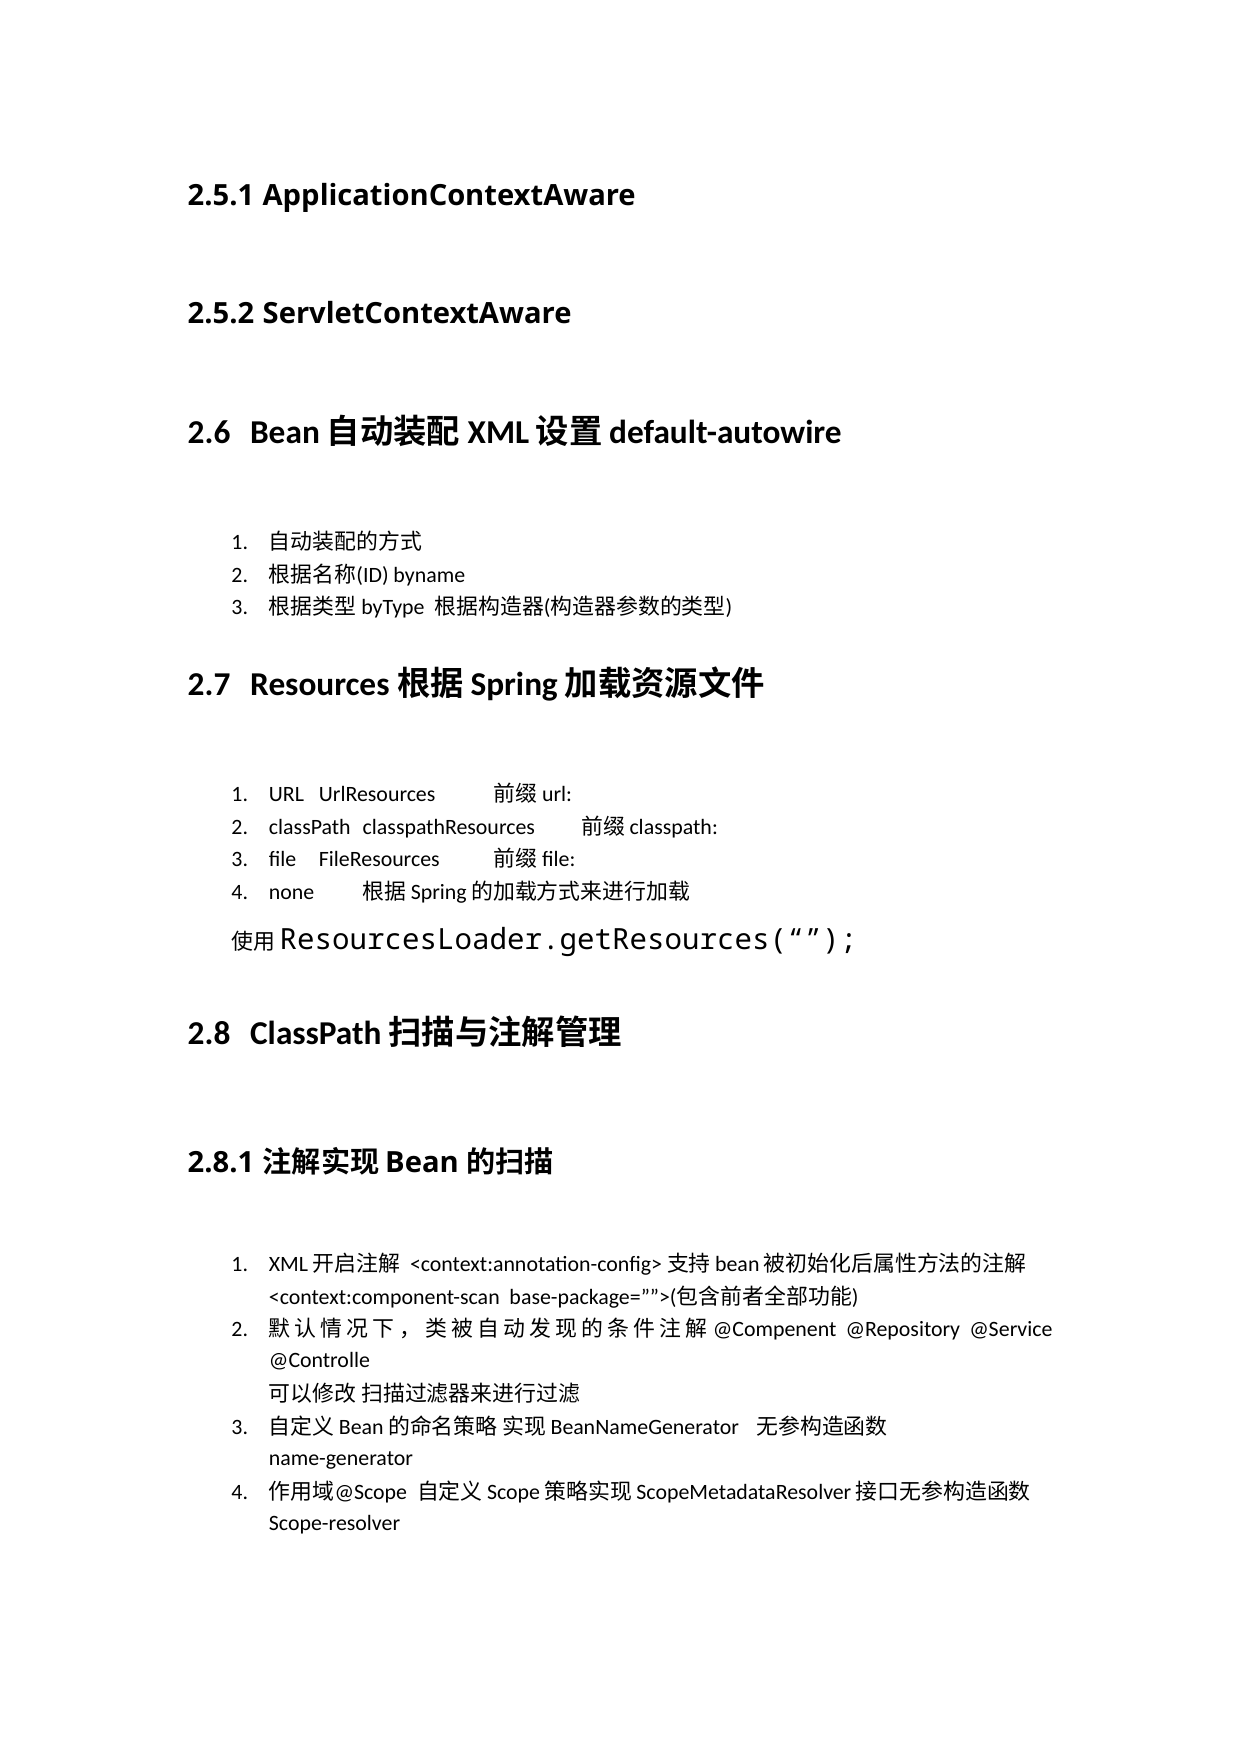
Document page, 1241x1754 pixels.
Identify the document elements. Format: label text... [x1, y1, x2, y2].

list 默认情况下，类被自动发现的条件注解@Compenent @Repository @Service @Controlle [231, 1311, 1053, 1376]
list 自动装配的方式 [231, 524, 1053, 556]
list 根据名称(ID) byname [231, 556, 1053, 589]
list Scope-resolver [269, 1506, 1053, 1538]
list name-generator [269, 1441, 1053, 1473]
subtitle 注解实现Bean 的扫描 [187, 1127, 1053, 1192]
list 根据类型 byType 根据构造器(构造器参数的类型) [231, 589, 1053, 621]
list XML开启注解 <context:annotation-config> 支持bean被初始化后属性方法的注解 [231, 1246, 1053, 1278]
list file FileResources 前缀file: [231, 841, 1053, 873]
list 作用域@Scope 自定义Scope策略实现ScopeMetadataResolver接口无参构造函数 [231, 1473, 1053, 1506]
list 自定义Bean的命名策略 实现BeanNameGenerator 无参构造函数 [231, 1408, 1053, 1441]
subtitle ServletContextAware [187, 279, 1053, 344]
list 可以修改 扫描过滤器来进行过滤 [269, 1376, 1053, 1408]
list none 根据Spring的加载方式来进行加载 [231, 873, 1053, 906]
subtitle Resources 根据Spring加载资源文件 [187, 648, 1053, 713]
subtitle Bean自动装配 XML设置default-autowire [187, 397, 1053, 462]
list classPath classpathResources 前缀classpath: [231, 808, 1053, 841]
subtitle ApplicationContextAware [187, 162, 1053, 227]
list <context:component-scan base-package=””>(包含前者全部功能) [269, 1278, 1053, 1311]
subtitle ClassPath扫描与注解管理 [187, 998, 1053, 1063]
text 使用ResourcesLoader.getResources(“”); [231, 906, 1053, 971]
list URL UrlResources 前缀url: [231, 776, 1053, 808]
